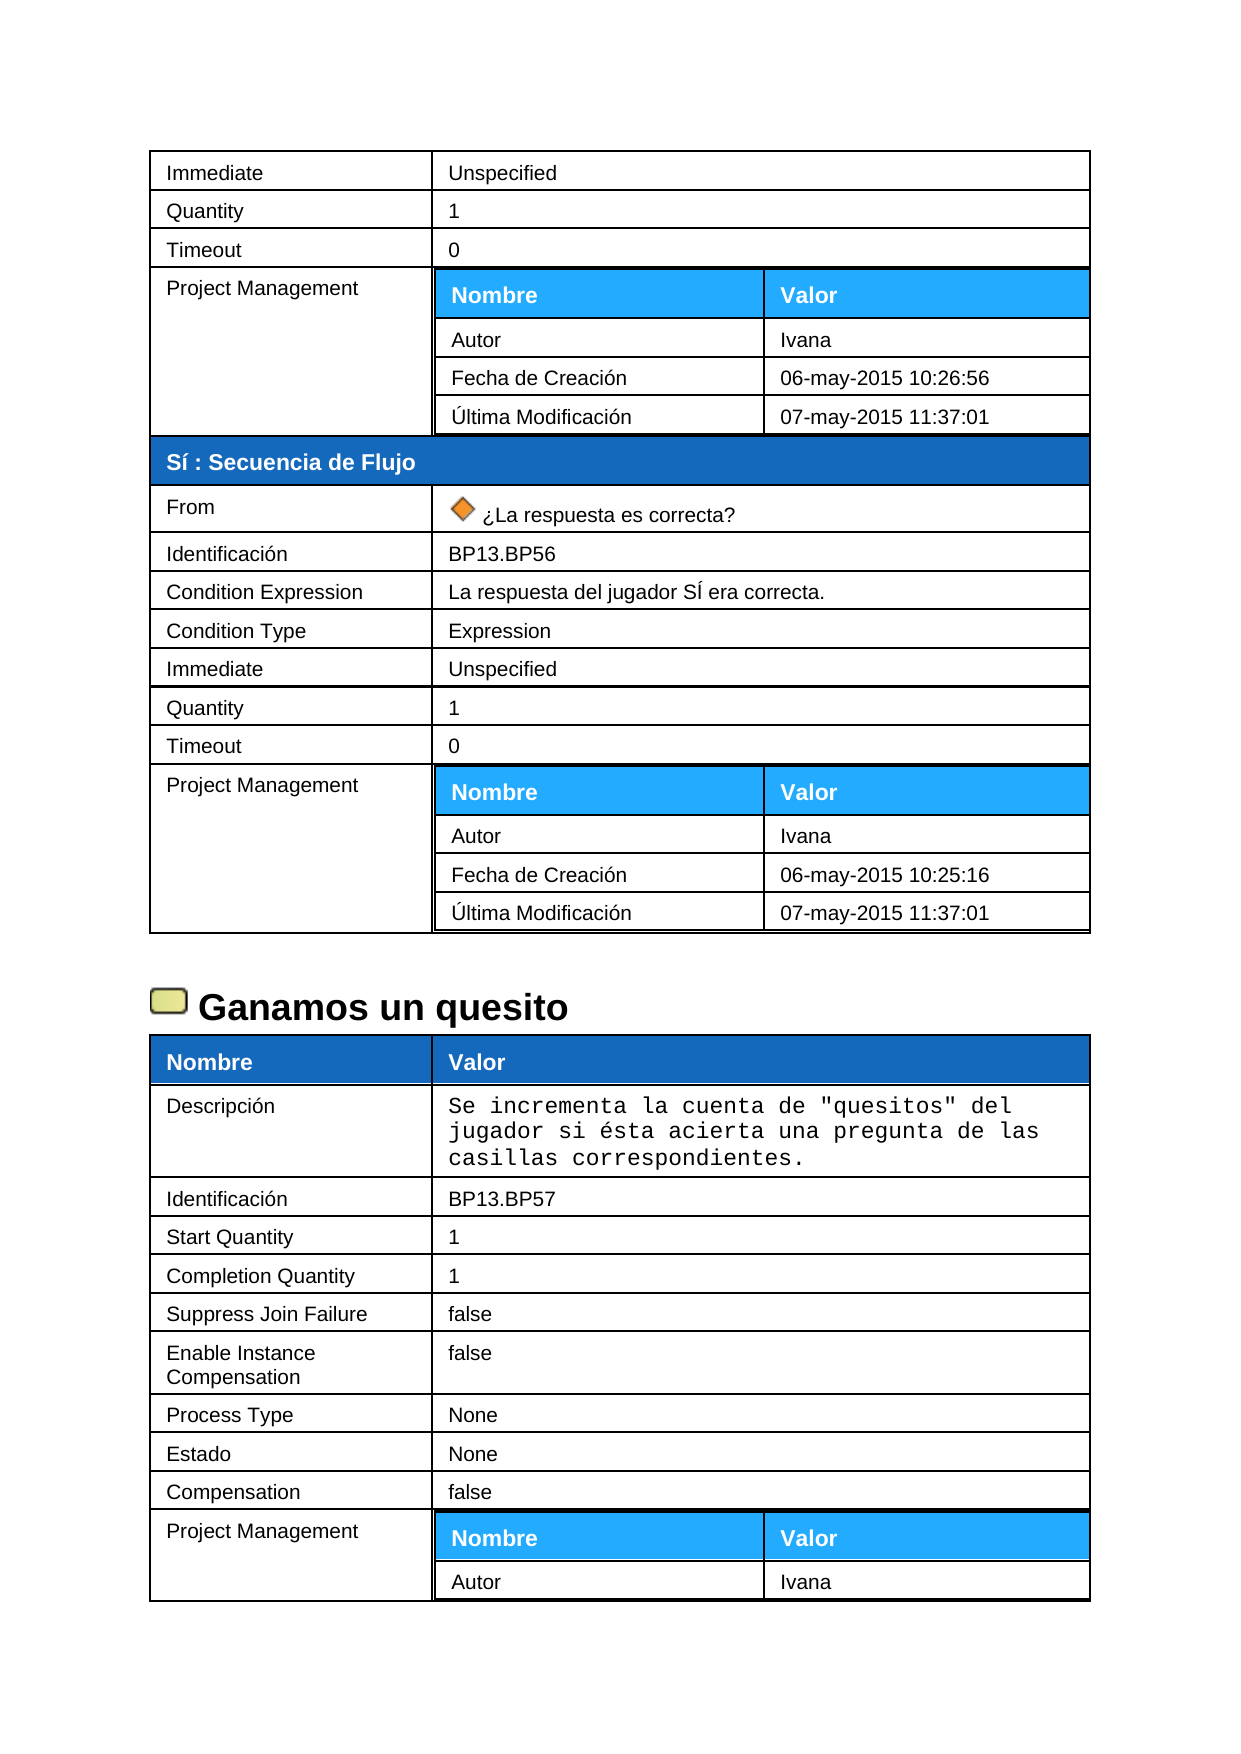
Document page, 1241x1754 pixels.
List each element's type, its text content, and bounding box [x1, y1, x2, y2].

table_cell 1 [433, 688, 1089, 724]
table_cell false [433, 1294, 1089, 1330]
table_cell [436, 893, 763, 929]
table_cell Timeout [151, 726, 431, 762]
picture [448, 494, 477, 523]
table_cell [765, 854, 1089, 891]
table_header Valor [433, 1036, 1089, 1083]
table_cell Project Management [151, 268, 431, 435]
table_cell Compensation [151, 1472, 431, 1508]
table_cell Quantity [151, 191, 431, 227]
table_cell 1 [433, 191, 1089, 227]
table_cell 1 [433, 1255, 1089, 1292]
table_cell Unspecified [433, 152, 1089, 188]
table_cell Descripción [151, 1086, 431, 1176]
table_cell La respuesta del jugador SÍ era correcta. [433, 572, 1089, 608]
table_cell Condition Expression [151, 572, 431, 608]
table_cell 1 [433, 1217, 1089, 1253]
table_cell BP13.BP57 [433, 1178, 1089, 1214]
table_cell false [433, 1472, 1089, 1508]
table_cell Immediate [151, 152, 431, 188]
table_cell Process Type [151, 1395, 431, 1431]
table_cell Unspecified [433, 649, 1089, 685]
table_header Nombre [151, 1036, 431, 1083]
table_cell Immediate [151, 649, 431, 685]
table_cell Identificación [151, 533, 431, 570]
table_cell Condition Type [151, 610, 431, 647]
subtitle Ganamos un quesito [150, 983, 1090, 1028]
table_cell [765, 358, 1089, 394]
table_cell Sí : Secuencia de Flujo [151, 437, 1089, 484]
table_cell None [433, 1395, 1089, 1431]
table_cell Timeout [151, 229, 431, 266]
table_cell [765, 816, 1089, 852]
table_cell Enable Instance Compensation [151, 1332, 431, 1393]
table_cell 0 [433, 229, 1089, 266]
table_cell BP13.BP56 [433, 533, 1089, 570]
table_cell None [433, 1433, 1089, 1470]
table_cell [765, 1562, 1089, 1598]
table_cell Quantity [151, 688, 431, 724]
table_cell From [151, 486, 431, 531]
table_cell Se incrementa la cuenta de "quesitos" del jugador si ésta acierta una pregunta de las casillas correspondientes. [433, 1086, 1089, 1176]
table_cell Completion Quantity [151, 1255, 431, 1292]
table_cell Estado [151, 1433, 431, 1470]
table_cell [436, 854, 763, 891]
table_cell [436, 396, 763, 433]
table_cell [436, 319, 763, 356]
table_cell [765, 319, 1089, 356]
table_cell [436, 816, 763, 852]
table_cell Suppress Join Failure [151, 1294, 431, 1330]
table_cell ¿La respuesta es correcta? [433, 486, 1089, 531]
table_cell Project Management [151, 1510, 431, 1600]
table_cell Project Management [151, 765, 431, 932]
table_cell [436, 1562, 763, 1598]
table_cell Start Quantity [151, 1217, 431, 1253]
table_cell Expression [433, 610, 1089, 647]
table_cell [765, 396, 1089, 433]
picture [150, 982, 188, 1021]
table_cell Identificación [151, 1178, 431, 1214]
table_cell false [433, 1332, 1089, 1393]
table_cell [765, 893, 1089, 929]
table_cell 0 [433, 726, 1089, 762]
table_cell [436, 358, 763, 394]
